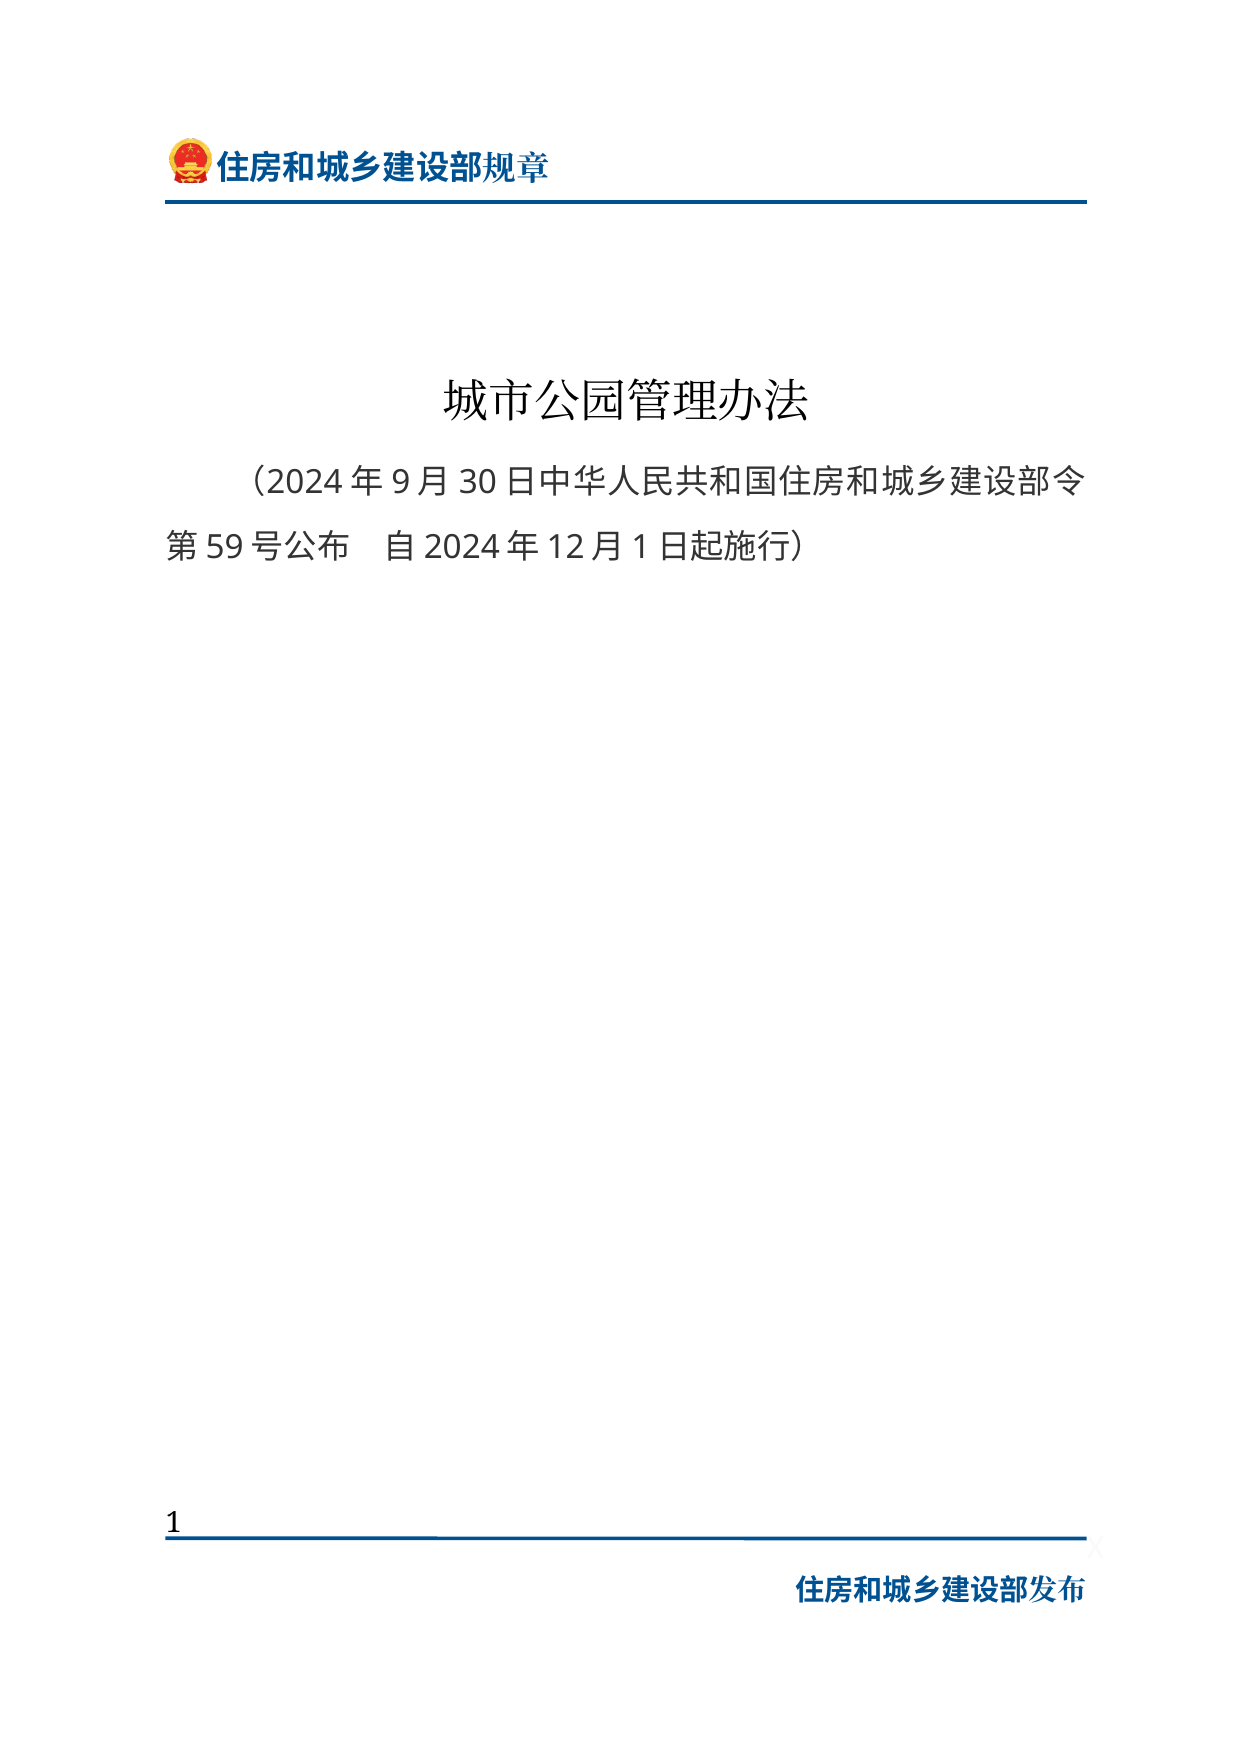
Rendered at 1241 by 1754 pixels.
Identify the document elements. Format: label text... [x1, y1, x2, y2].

picture [165, 136, 216, 187]
text （2024年9月30日中华人民共和国住房和城乡建设部令第59号公布 自2024年12月1日起施行） [165, 446, 1087, 576]
text 城市公园管理办法 [165, 349, 1087, 446]
